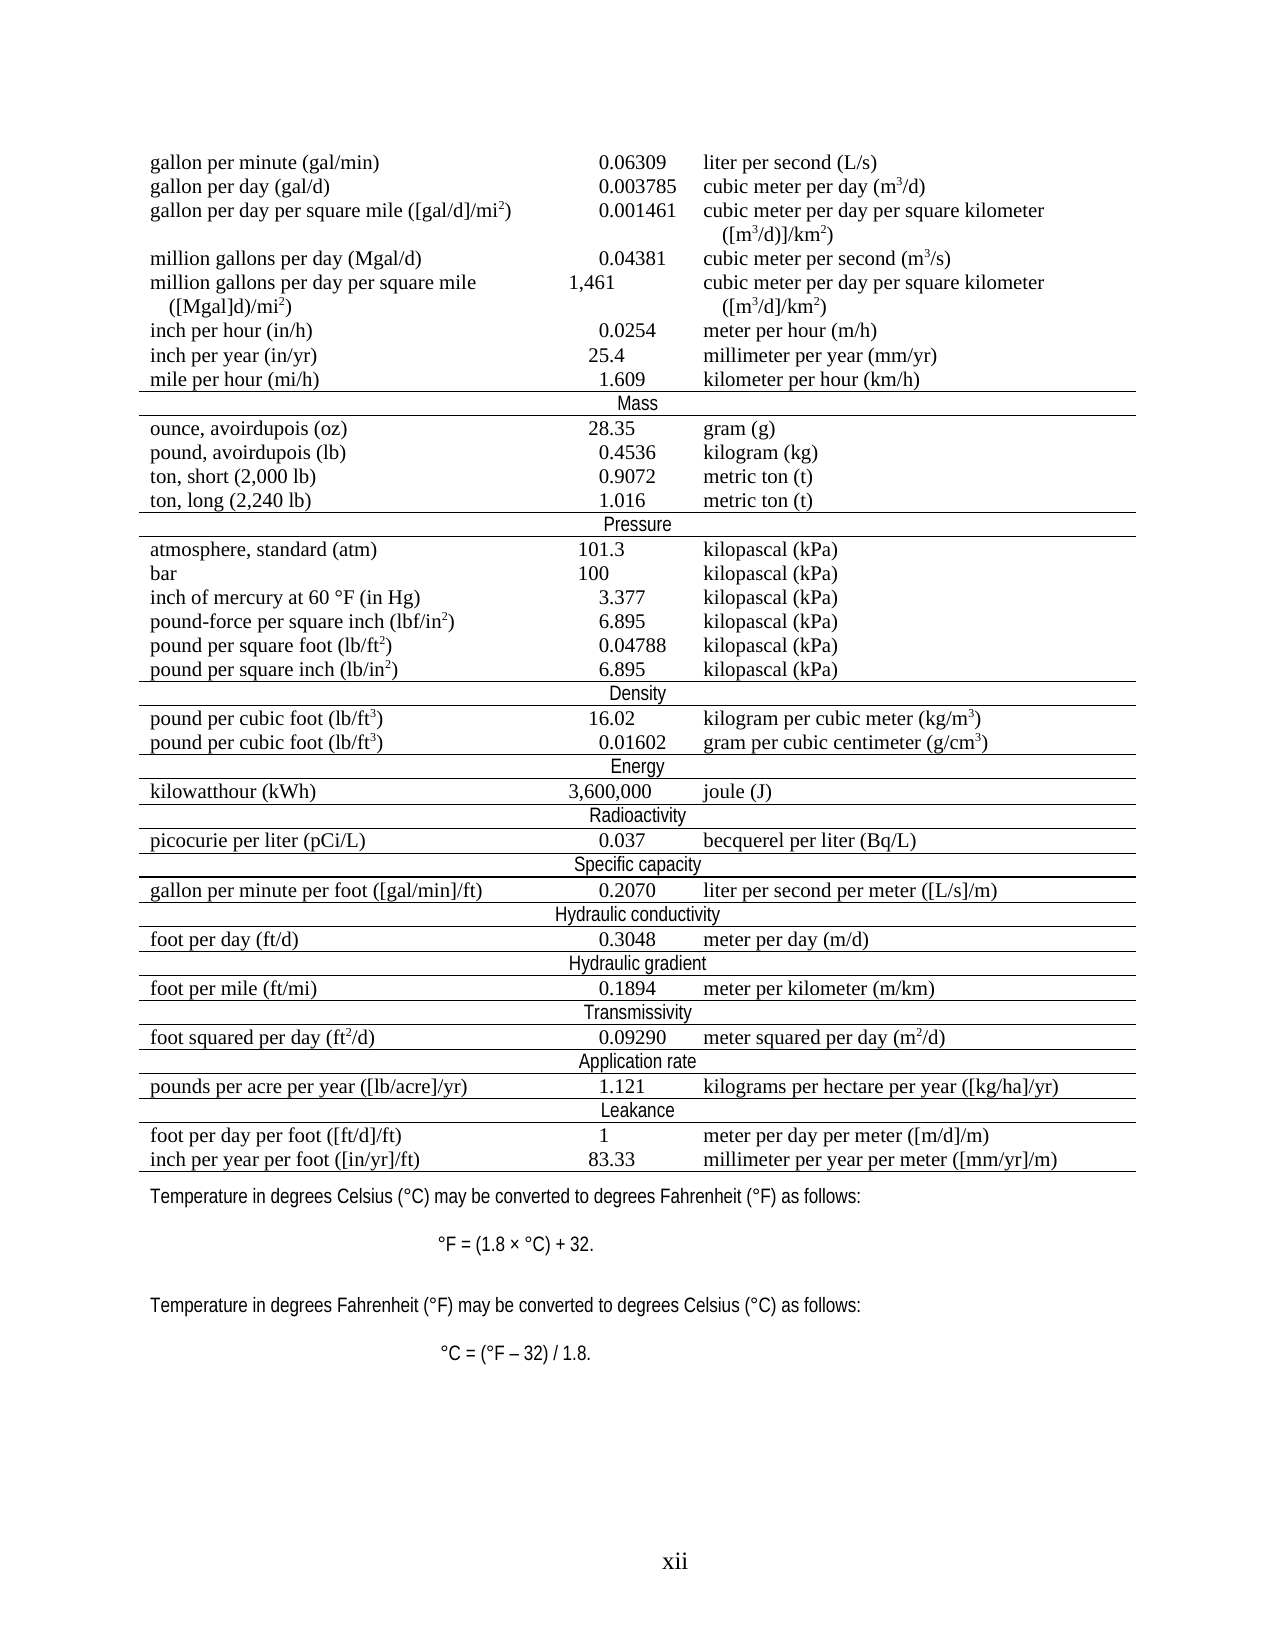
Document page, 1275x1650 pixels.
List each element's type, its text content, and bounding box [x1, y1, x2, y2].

table_cell liter per second per meter ([L/s]/m) [692, 878, 1136, 902]
table_cell pound per square inch (lb/in2) [139, 657, 557, 681]
table_cell 0.01602 [557, 730, 692, 754]
table_cell 28.35 [557, 416, 692, 440]
table_cell meter per day (m/d) [692, 927, 1136, 951]
table_cell metric ton (t) [692, 464, 1136, 488]
table_cell foot per day (ft/d) [139, 927, 557, 951]
table_cell 0.09290 [557, 1025, 692, 1049]
table_cell 0.9072 [557, 464, 692, 488]
table_cell 0.1894 [557, 976, 692, 1000]
table_cell gallon per minute per foot ([gal/min]/ft) [139, 878, 557, 902]
table_cell Specific capacity [139, 854, 1136, 876]
table_cell Leakance [139, 1099, 1136, 1122]
table_cell million gallons per day per square mile ([Mgal]d)/mi2) [139, 270, 557, 318]
table_cell joule (J) [692, 779, 1136, 803]
table_cell gram (g) [692, 416, 1136, 440]
table_cell 3,600,000 [557, 779, 692, 803]
table_cell 101.3 [557, 537, 692, 561]
table_cell 16.02 [557, 706, 692, 730]
table_cell Energy [139, 755, 1136, 778]
table_cell inch per year per foot ([in/yr]/ft) [139, 1147, 557, 1171]
table_cell foot per mile (ft/mi) [139, 976, 557, 1000]
table_cell liter per second (L/s) [692, 150, 1136, 174]
table_cell pound per cubic foot (lb/ft3) [139, 706, 557, 730]
table_cell 0.2070 [557, 878, 692, 902]
table_cell gram per cubic centimeter (g/cm3) [692, 730, 1136, 754]
table_cell kilopascal (kPa) [692, 657, 1136, 681]
table_cell ton, long (2,240 lb) [139, 488, 557, 512]
table_cell 83.33 [557, 1147, 692, 1171]
table_cell 0.0254 [557, 319, 692, 342]
table_cell million gallons per day (Mgal/d) [139, 246, 557, 270]
table_cell Hydraulic conductivity [139, 903, 1136, 926]
table_cell 0.04788 [557, 633, 692, 657]
table_cell pounds per acre per year ([lb/acre]/yr) [139, 1074, 557, 1098]
table_cell 0.037 [557, 829, 692, 852]
table_cell meter squared per day (m2/d) [692, 1025, 1136, 1049]
text °C = (°F – 32) / 1.8. [150, 1341, 1125, 1365]
table_cell bar [139, 561, 557, 585]
text Temperature in degrees Celsius (°C) may be converted to degrees Fahrenheit (°F) as follows: [150, 1184, 1125, 1208]
table_cell kilowatthour (kWh) [139, 779, 557, 803]
table_cell Mass [139, 392, 1136, 414]
table_cell cubic meter per day per square kilometer ([m3/d]/km2) [692, 270, 1136, 318]
table_cell metric ton (t) [692, 488, 1136, 512]
table_cell Hydraulic gradient [139, 952, 1136, 974]
table_cell 1,461 [557, 270, 692, 318]
table_cell kilopascal (kPa) [692, 561, 1136, 585]
table_cell kilopascal (kPa) [692, 585, 1136, 609]
table_cell 6.895 [557, 609, 692, 633]
table_cell meter per day per meter ([m/d]/m) [692, 1123, 1136, 1147]
table_cell Radioactivity [139, 805, 1136, 827]
table_cell gallon per day per square mile ([gal/d]/mi2) [139, 198, 557, 246]
table_cell gallon per day (gal/d) [139, 174, 557, 198]
table_cell kilopascal (kPa) [692, 609, 1136, 633]
table_cell kilopascal (kPa) [692, 633, 1136, 657]
table_cell 100 [557, 561, 692, 585]
table_cell pound, avoirdupois (lb) [139, 440, 557, 464]
table_cell cubic meter per day (m3/d) [692, 174, 1136, 198]
table_cell becquerel per liter (Bq/L) [692, 829, 1136, 852]
table_cell 6.895 [557, 657, 692, 681]
table_cell ounce, avoirdupois (oz) [139, 416, 557, 440]
table_cell pound per square foot (lb/ft2) [139, 633, 557, 657]
table_cell mile per hour (mi/h) [139, 367, 557, 391]
table_cell inch per year (in/yr) [139, 343, 557, 367]
table_cell kilometer per hour (km/h) [692, 367, 1136, 391]
table_cell 0.06309 [557, 150, 692, 174]
table_cell meter per kilometer (m/km) [692, 976, 1136, 1000]
table_cell kilopascal (kPa) [692, 537, 1136, 561]
table_cell inch of mercury at 60 °F (in Hg) [139, 585, 557, 609]
table_cell 0.3048 [557, 927, 692, 951]
table_cell 1 [557, 1123, 692, 1147]
table_cell 0.4536 [557, 440, 692, 464]
table_cell ton, short (2,000 lb) [139, 464, 557, 488]
table_cell 1.016 [557, 488, 692, 512]
table_cell inch per hour (in/h) [139, 319, 557, 342]
table_cell 1.121 [557, 1074, 692, 1098]
table_cell 25.4 [557, 343, 692, 367]
table_cell picocurie per liter (pCi/L) [139, 829, 557, 852]
table_cell 1.609 [557, 367, 692, 391]
table_cell 3.377 [557, 585, 692, 609]
table_cell kilogram (kg) [692, 440, 1136, 464]
table_cell atmosphere, standard (atm) [139, 537, 557, 561]
table_cell meter per hour (m/h) [692, 319, 1136, 342]
table_cell millimeter per year (mm/yr) [692, 343, 1136, 367]
table_cell foot per day per foot ([ft/d]/ft) [139, 1123, 557, 1147]
table_cell pound per cubic foot (lb/ft3) [139, 730, 557, 754]
table_cell kilogram per cubic meter (kg/m3) [692, 706, 1136, 730]
table_cell foot squared per day (ft2/d) [139, 1025, 557, 1049]
table_cell Transmissivity [139, 1001, 1136, 1024]
table_cell gallon per minute (gal/min) [139, 150, 557, 174]
table_cell 0.003785 [557, 174, 692, 198]
table_cell Application rate [139, 1050, 1136, 1073]
table_cell 0.001461 [557, 198, 692, 246]
text Temperature in degrees Fahrenheit (°F) may be converted to degrees Celsius (°C) as follows: [150, 1293, 1125, 1317]
table_cell pound-force per square inch (lbf/in2) [139, 609, 557, 633]
text °F = (1.8 × °C) + 32. [150, 1232, 1125, 1256]
table_cell cubic meter per second (m3/s) [692, 246, 1136, 270]
table_cell kilograms per hectare per year ([kg/ha]/yr) [692, 1074, 1136, 1098]
table_cell Density [139, 682, 1136, 705]
table_cell Pressure [139, 513, 1136, 536]
table_cell cubic meter per day per square kilometer ([m3/d)]/km2) [692, 198, 1136, 246]
table_cell 0.04381 [557, 246, 692, 270]
table_cell millimeter per year per meter ([mm/yr]/m) [692, 1147, 1136, 1171]
